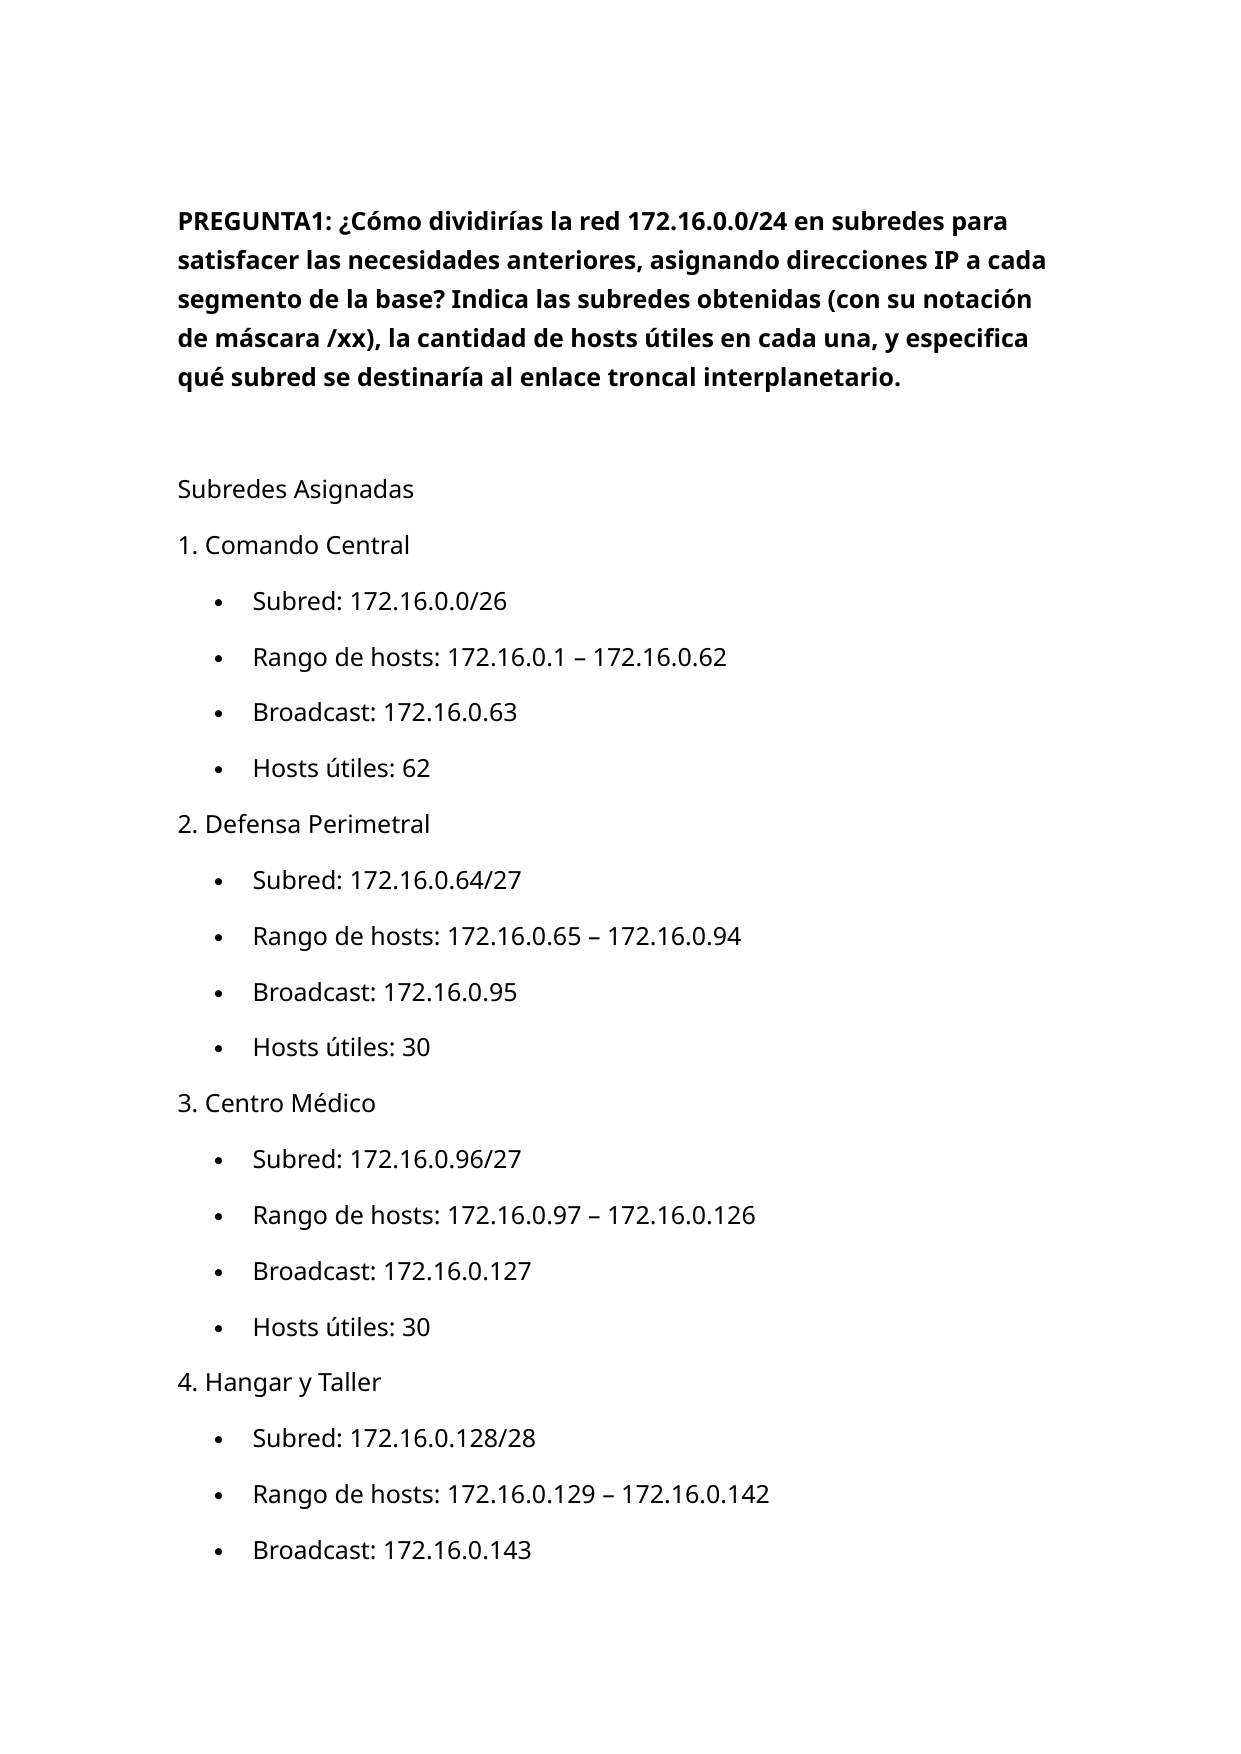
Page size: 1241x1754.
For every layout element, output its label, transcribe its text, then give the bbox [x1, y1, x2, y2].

list Subred: 172.16.0.0/26 [215, 583, 1063, 617]
list Subred: 172.16.0.128/28 [215, 1421, 1063, 1455]
list Hosts útiles: 30 [215, 1030, 1063, 1064]
list Broadcast: 172.16.0.63 [215, 695, 1063, 729]
list Broadcast: 172.16.0.143 [215, 1533, 1063, 1567]
text 3. Centro Médico [177, 1086, 1063, 1120]
text 4. Hangar y Taller [177, 1365, 1063, 1399]
list Broadcast: 172.16.0.127 [215, 1253, 1063, 1287]
list Rango de hosts: 172.16.0.65 – 172.16.0.94 [215, 918, 1063, 952]
list Rango de hosts: 172.16.0.97 – 172.16.0.126 [215, 1198, 1063, 1232]
list Rango de hosts: 172.16.0.1 – 172.16.0.62 [215, 639, 1063, 673]
list Subred: 172.16.0.96/27 [215, 1142, 1063, 1176]
text Subredes Asignadas [177, 472, 1063, 506]
list Broadcast: 172.16.0.95 [215, 974, 1063, 1008]
list Hosts útiles: 62 [215, 751, 1063, 785]
list Subred: 172.16.0.64/27 [215, 863, 1063, 897]
text 2. Defensa Perimetral [177, 807, 1063, 841]
list Rango de hosts: 172.16.0.129 – 172.16.0.142 [215, 1477, 1063, 1511]
text PREGUNTA1: ¿Cómo dividirías la red 172.16.0.0/24 en subredes para satisfacer las necesidades anteriores, asignando direcciones IP a cada segmento de la base? Indica las subredes obtenidas (con su notación de máscara /xx), la cantidad de hosts útiles en cada una, y especifica qué subred se destinaría al enlace troncal interplanetario. [177, 203, 1063, 394]
text 1. Comando Central [177, 528, 1063, 562]
list Hosts útiles: 30 [215, 1309, 1063, 1343]
